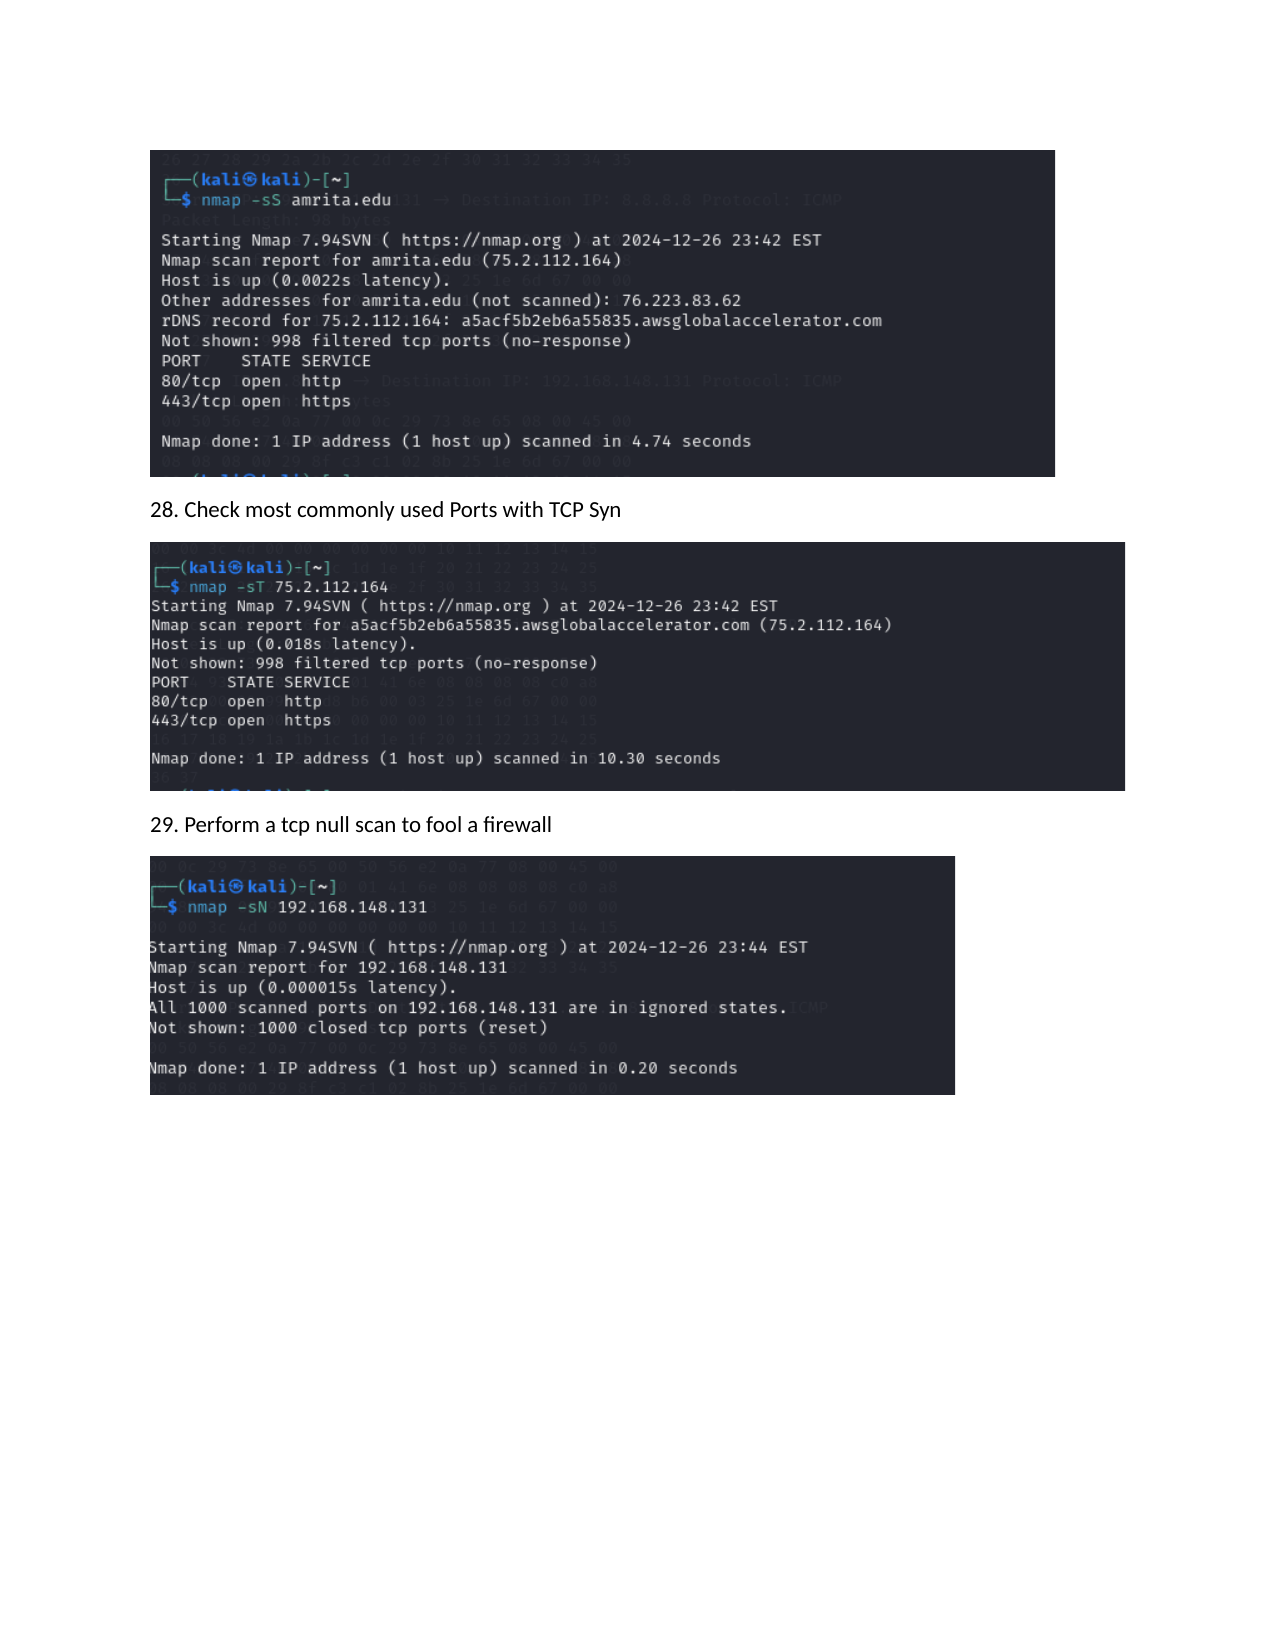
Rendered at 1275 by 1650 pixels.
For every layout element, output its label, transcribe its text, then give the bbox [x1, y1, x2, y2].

picture [150, 150, 1055, 477]
text 28. Check most commonly used Ports with TCP Syn [150, 495, 1125, 523]
text 29. Perform a tcp null scan to fool a firewall [150, 810, 1125, 838]
picture [150, 542, 1125, 791]
picture [150, 856, 955, 1095]
